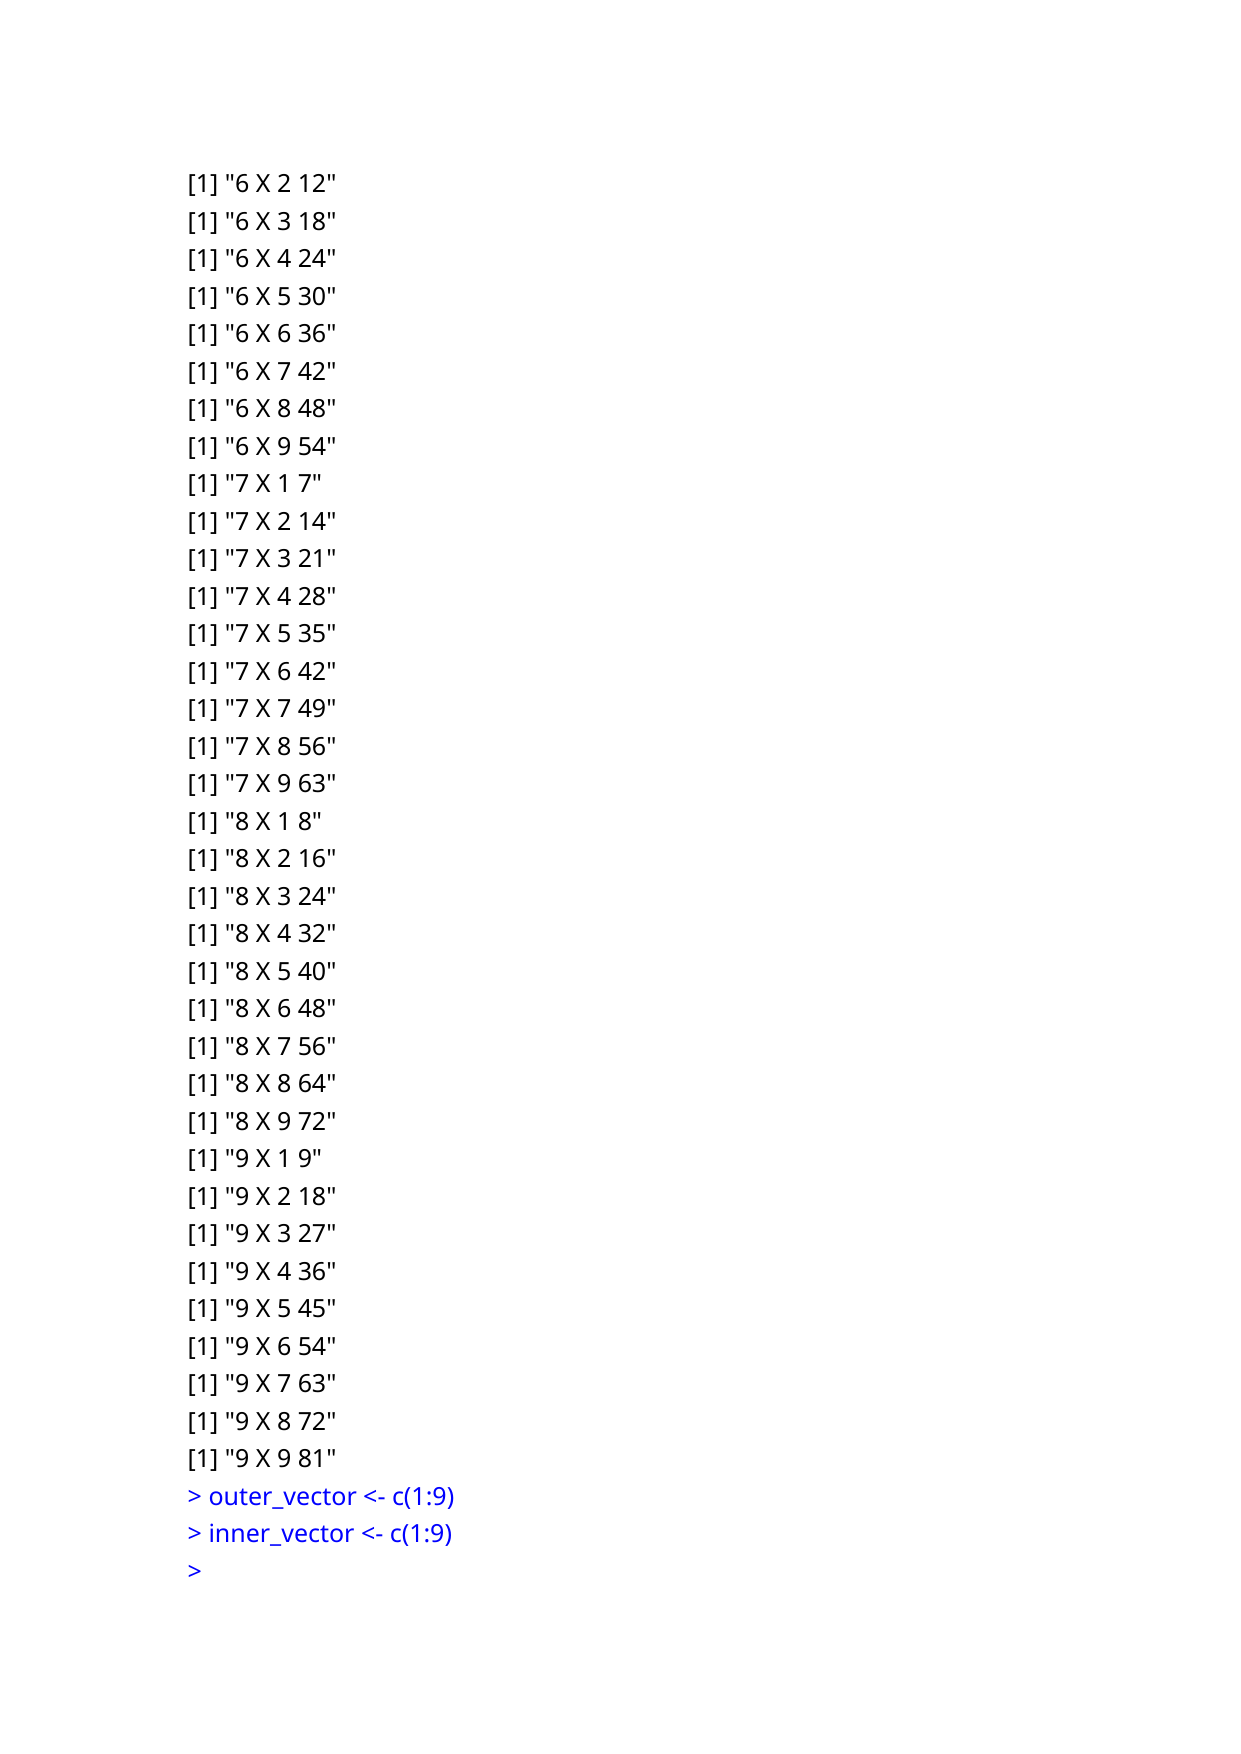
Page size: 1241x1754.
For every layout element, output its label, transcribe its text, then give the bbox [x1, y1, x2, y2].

text [1] "7 X 8 56" [187, 727, 1053, 764]
text [1] "8 X 5 40" [187, 952, 1053, 989]
text [1] "9 X 5 45" [187, 1289, 1053, 1327]
text [1] "7 X 3 21" [187, 539, 1053, 577]
text [1] "6 X 8 48" [187, 389, 1053, 427]
text [1] "9 X 8 72" [187, 1402, 1053, 1439]
text [1] "6 X 3 18" [187, 202, 1053, 239]
text [1] "6 X 4 24" [187, 239, 1053, 277]
text [1] "7 X 6 42" [187, 652, 1053, 689]
text [1] "6 X 7 42" [187, 352, 1053, 389]
text > [187, 1552, 1053, 1589]
text [1] "8 X 2 16" [187, 839, 1053, 877]
text [1] "8 X 8 64" [187, 1064, 1053, 1102]
text [1] "9 X 6 54" [187, 1327, 1053, 1364]
text [1] "7 X 4 28" [187, 577, 1053, 614]
text [1] "6 X 9 54" [187, 427, 1053, 464]
text [1] "6 X 5 30" [187, 277, 1053, 314]
text [1] "7 X 1 7" [187, 464, 1053, 502]
text [1] "8 X 6 48" [187, 989, 1053, 1027]
text [1] "6 X 2 12" [187, 164, 1053, 202]
text [1] "8 X 7 56" [187, 1027, 1053, 1064]
text [1] "9 X 3 27" [187, 1214, 1053, 1252]
text [1] "9 X 4 36" [187, 1252, 1053, 1289]
text [1] "9 X 7 63" [187, 1364, 1053, 1402]
text [1] "8 X 9 72" [187, 1102, 1053, 1139]
text > inner_vector <- c(1:9) [187, 1514, 1053, 1552]
text [1] "7 X 2 14" [187, 502, 1053, 539]
text [1] "9 X 2 18" [187, 1177, 1053, 1214]
text > outer_vector <- c(1:9) [187, 1477, 1053, 1514]
text [1] "6 X 6 36" [187, 314, 1053, 352]
text [1] "7 X 7 49" [187, 689, 1053, 727]
text [1] "9 X 9 81" [187, 1439, 1053, 1477]
text [1] "7 X 9 63" [187, 764, 1053, 802]
text [1] "9 X 1 9" [187, 1139, 1053, 1177]
text [1] "8 X 4 32" [187, 914, 1053, 952]
text [1] "7 X 5 35" [187, 614, 1053, 652]
text [1] "8 X 1 8" [187, 802, 1053, 839]
text [1] "8 X 3 24" [187, 877, 1053, 914]
